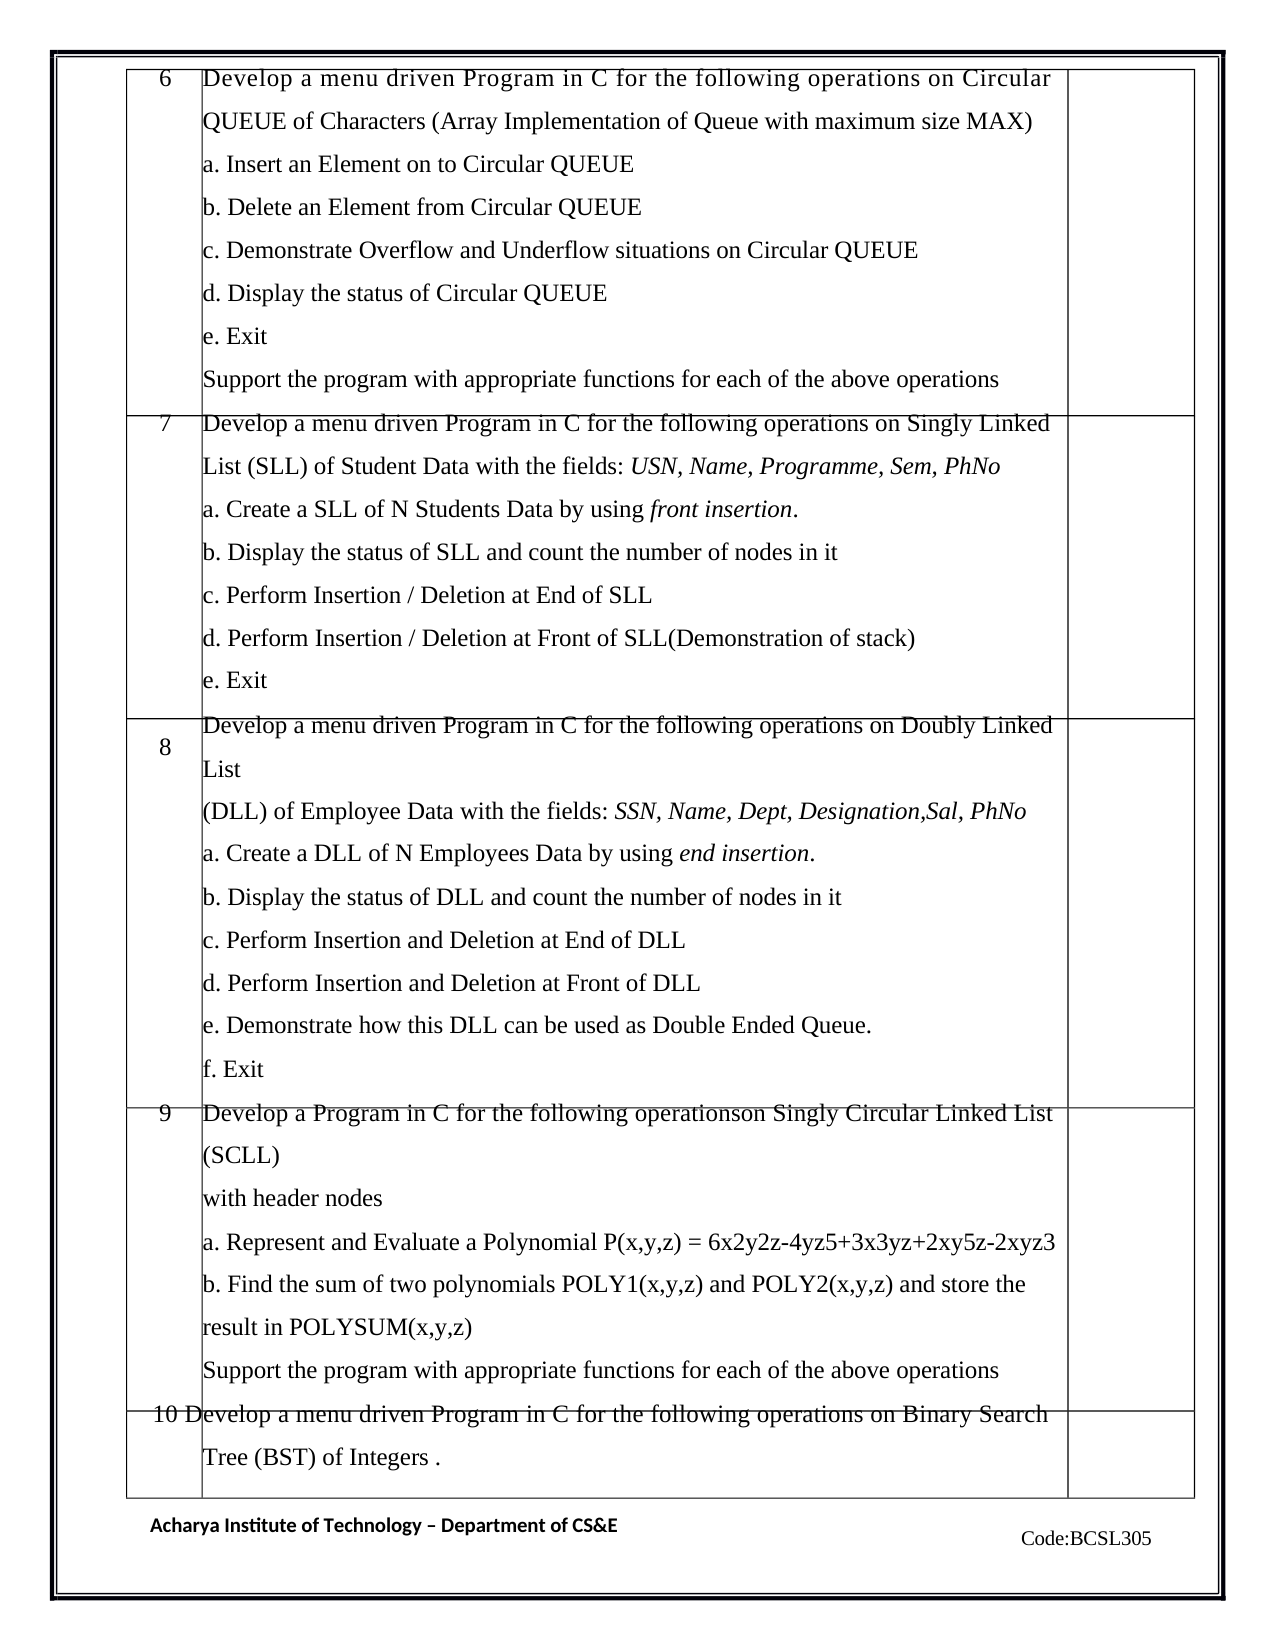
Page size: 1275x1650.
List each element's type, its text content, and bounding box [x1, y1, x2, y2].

text c. Perform Insertion / Deletion at End of SLL [202, 580, 656, 609]
text b. Delete an Element from Circular QUEUE [202, 192, 646, 221]
text f. Exit [202, 1054, 264, 1083]
text QUEUE of Characters (Array Implementation of Queue with maximum size MAX) [202, 107, 1038, 135]
text d. Display the status of Circular QUEUE [202, 278, 611, 307]
text c. Perform Insertion and Deletion at End of DLL [202, 925, 690, 954]
text b. Display the status of DLL and count the number of nodes in it [202, 882, 847, 911]
text List (SLL) of Student Data with the fields: USN, Name, Programme, Sem, PhNo [202, 451, 1008, 480]
text 6 Develop a menu driven Program in C for the following operations on Circular [159, 64, 1066, 92]
text Support the program with appropriate functions for each of the above operations [202, 364, 1007, 393]
text Develop a menu driven Program in C for the following operations on Doubly Linked [202, 710, 1066, 739]
text with header nodes [202, 1184, 384, 1212]
text 9 Develop a Program in C for the following operationson Singly Circular Linked List [159, 1098, 1065, 1127]
text b. Display the status of SLL and count the number of nodes in it [202, 537, 843, 566]
text 10 Develop a menu driven Program in C for the following operations on Binary Search [152, 1400, 1066, 1429]
text (DLL) of Employee Data with the fields: SSN, Name, Dept, Designation,Sal, PhNo [202, 796, 1034, 825]
text result in POLYSUM(x,y,z) [202, 1313, 474, 1341]
text d. Perform Insertion and Deletion at Front of DLL [202, 968, 705, 997]
text e. Exit [202, 321, 267, 350]
text a. Insert an Element on to Circular QUEUE [202, 149, 638, 178]
text Acharya Institute of Technology – Department of CS&E [150, 1512, 623, 1538]
text c. Demonstrate Overflow and Underflow situations on Circular QUEUE [202, 236, 925, 264]
text 8 [159, 739, 172, 759]
text a. Represent and Evaluate a Polynomial P(x,y,z) = 6x2y2z-4yz5+3x3yz+2xy5z-2xyz3 [202, 1227, 1063, 1256]
text 7 Develop a menu driven Program in C for the following operations on Singly Linked [159, 408, 1066, 437]
text Tree (BST) of Integers . [202, 1443, 444, 1472]
text b. Find the sum of two polynomials POLY1(x,y,z) and POLY2(x,y,z) and store the [202, 1270, 1033, 1299]
text d. Perform Insertion / Deletion at Front of SLL(Demonstration of stack) [202, 623, 922, 652]
text e. Demonstrate how this DLL can be used as Double Ended Queue. [202, 1011, 877, 1039]
text List [202, 759, 241, 782]
text a. Create a DLL of N Employees Data by using end insertion. [202, 839, 821, 868]
text (SCLL) [202, 1141, 280, 1169]
text e. Exit [202, 666, 267, 695]
text a. Create a SLL of N Students Data by using front insertion. [202, 494, 804, 523]
text Support the program with appropriate functions for each of the above operations [202, 1356, 1006, 1384]
